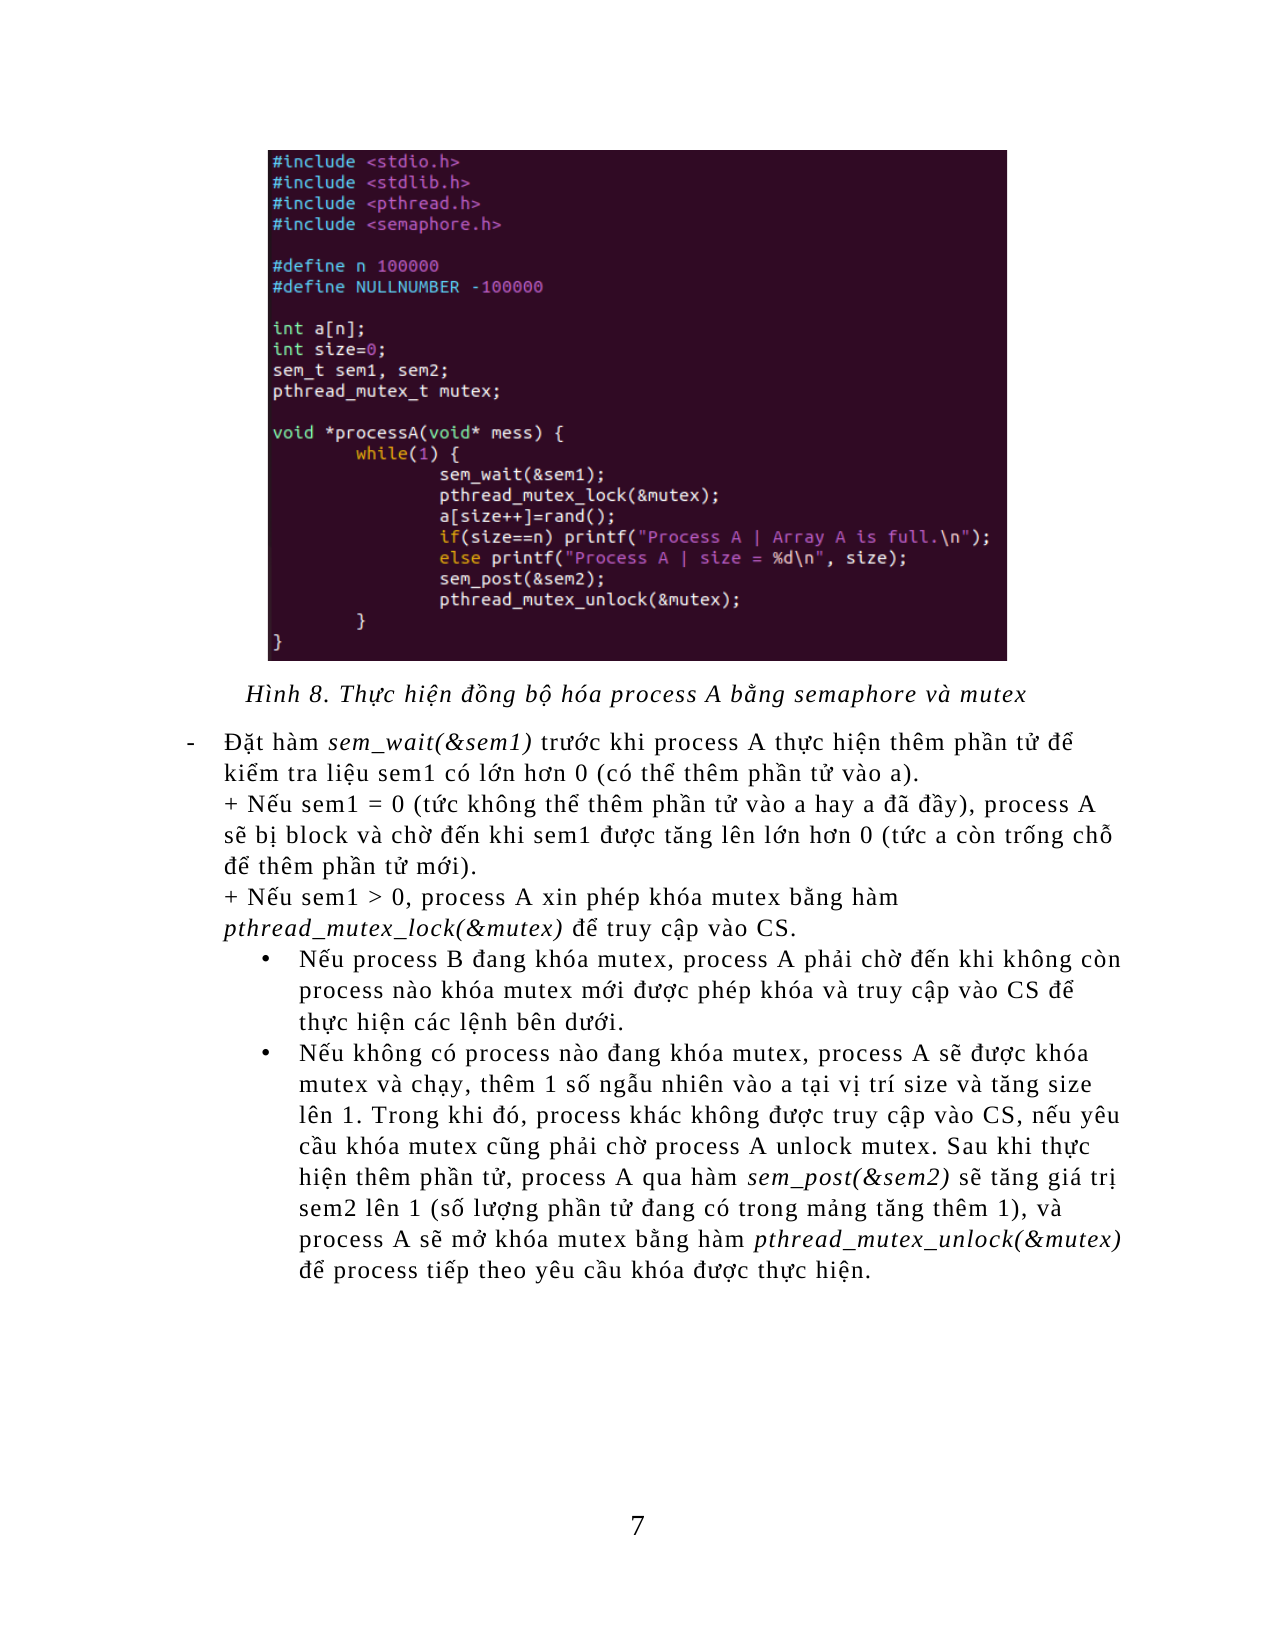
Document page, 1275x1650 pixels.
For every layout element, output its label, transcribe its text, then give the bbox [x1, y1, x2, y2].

picture [267, 150, 1008, 661]
text Hình 8. Thực hiện đồng bộ hóa process A bằng semaphore và mutex [150, 679, 1125, 708]
list Nếu không có process nào đang khóa mutex, process A sẽ được khóa mutex và chạy, thêm 1 số ngẫu nhiên vào a tại vị trí size và tăng size lên 1. Trong khi đó, process khác không được truy cập vào CS, nếu yêu cầu khóa mutex cũng phải chờ process A unlock mutex. Sau khi thực hiện thêm phần tử, process A qua hàm sem_post(&sem2) sẽ tăng giá trị sem2 lên 1 (số lượng phần tử đang có trong mảng tăng thêm 1), và process A sẽ mở khóa mutex bằng hàm pthread_mutex_unlock(&mutex) để process tiếp theo yêu cầu khóa được thực hiện. [261, 1038, 1125, 1284]
list Đặt hàm sem_wait(&sem1) trước khi process A thực hiện thêm phần tử để kiểm tra liệu sem1 có lớn hơn 0 (có thể thêm phần tử vào a). [186, 727, 1125, 787]
list + Nếu sem1 = 0 (tức không thể thêm phần tử vào a hay a đã đầy), process A sẽ bị block và chờ đến khi sem1 được tăng lên lớn hơn 0 (tức a còn trống chỗ để thêm phần tử mới). [224, 789, 1125, 880]
list Nếu process B đang khóa mutex, process A phải chờ đến khi không còn process nào khóa mutex mới được phép khóa và truy cập vào CS để thực hiện các lệnh bên dưới. [261, 944, 1125, 1035]
list + Nếu sem1 > 0, process A xin phép khóa mutex bằng hàm pthread_mutex_lock(&mutex) để truy cập vào CS. [224, 882, 1125, 942]
